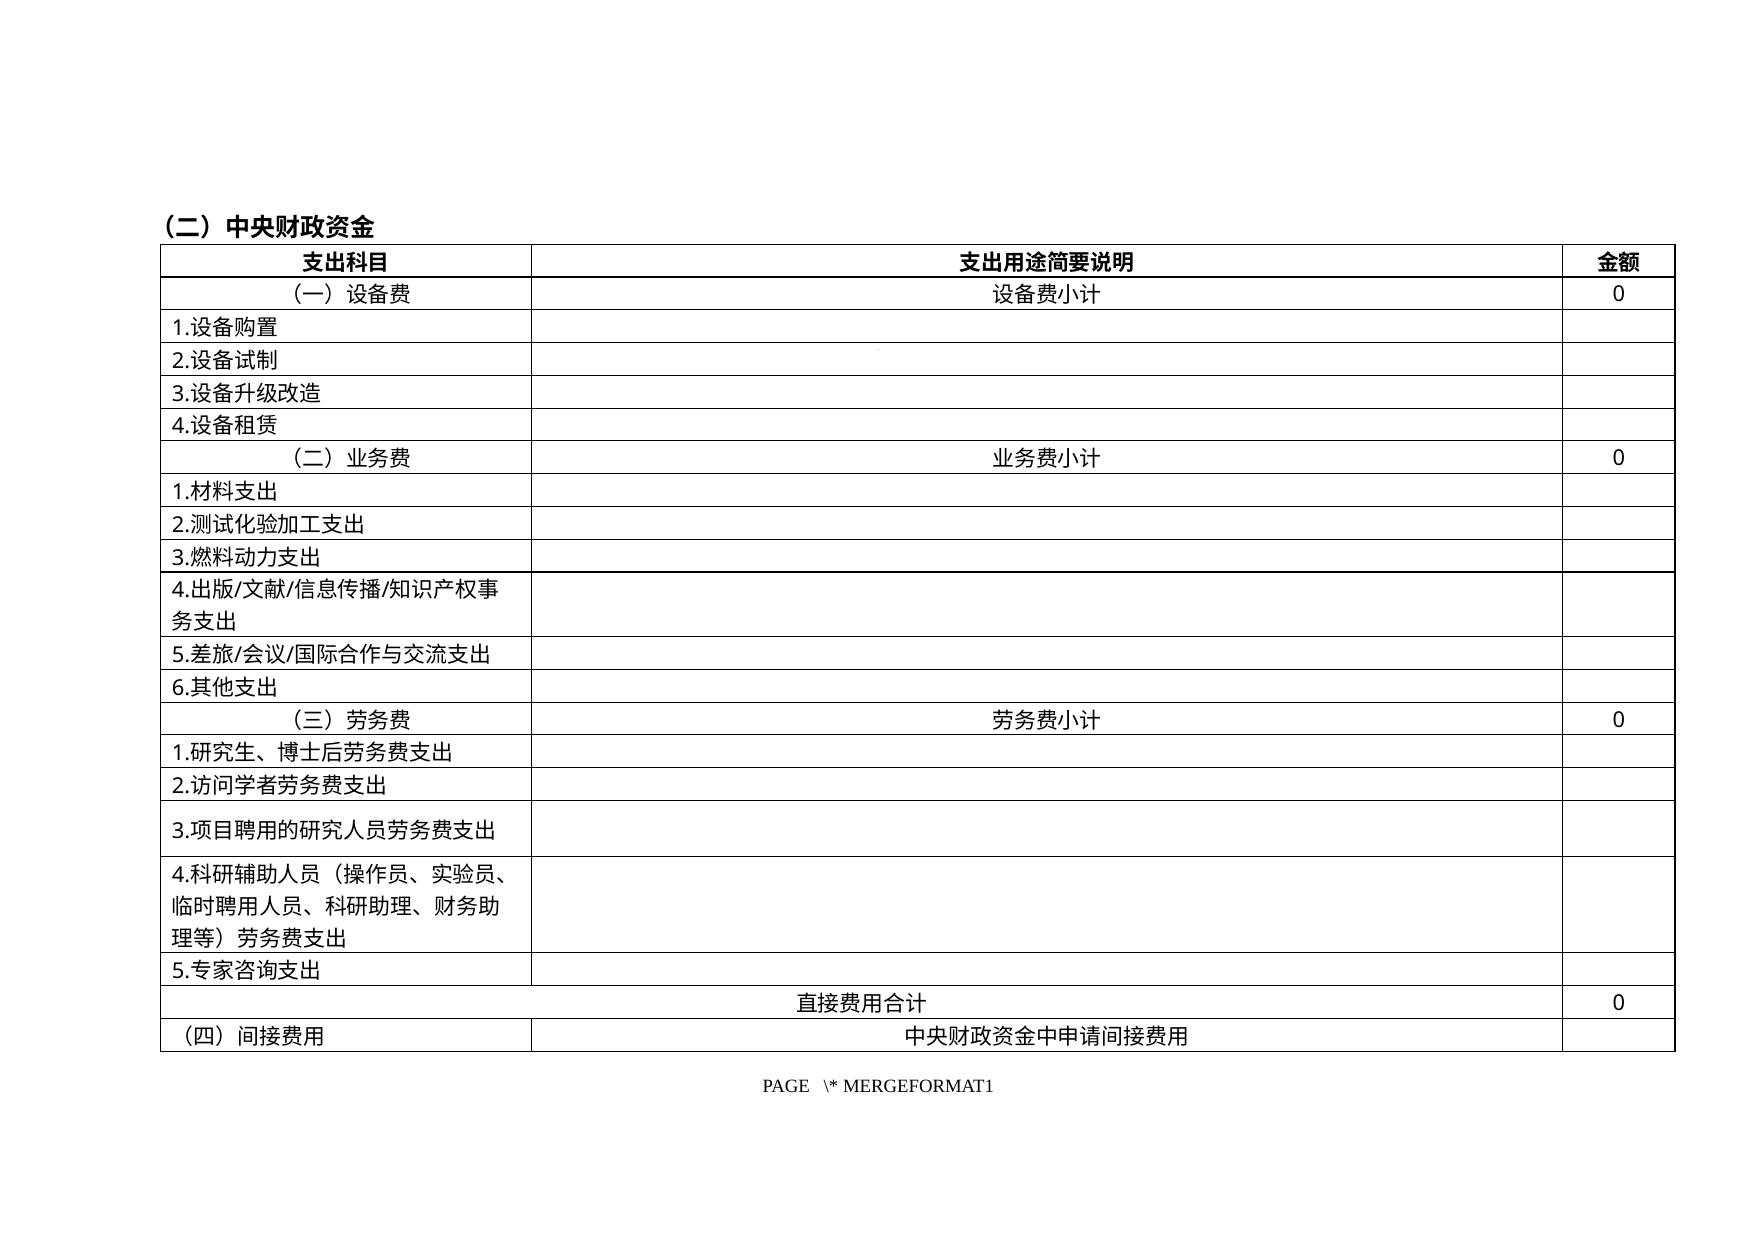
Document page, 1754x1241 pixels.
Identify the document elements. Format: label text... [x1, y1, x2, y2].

table_cell 2.访问学者劳务费支出 [161, 768, 531, 800]
table_cell 5.差旅/会议/国际合作与交流支出 [161, 637, 531, 669]
text （二）中央财政资金 [150, 206, 1606, 244]
table_cell [1563, 343, 1674, 375]
table_cell （二）业务费 [161, 441, 531, 473]
table_cell 3.燃料动力支出 [161, 540, 531, 571]
table_cell [532, 474, 1562, 506]
table_cell [532, 857, 1562, 952]
table_cell 2.设备试制 [161, 343, 531, 375]
table_cell 5.专家咨询支出 [161, 953, 531, 985]
table_cell 直接费用合计 [161, 986, 1562, 1018]
table_cell [1563, 735, 1674, 767]
table_cell [532, 768, 1562, 800]
table_cell 0 [1563, 986, 1674, 1018]
table_cell 中央财政资金中申请间接费用 [532, 1019, 1562, 1051]
table_cell 4.设备租赁 [161, 409, 531, 440]
table_cell [1563, 540, 1674, 571]
table_cell 0 [1563, 278, 1674, 309]
table_cell [1563, 670, 1674, 702]
table_cell 4.科研辅助人员（操作员、实验员、临时聘用人员、科研助理、财务助理等）劳务费支出 [161, 857, 531, 952]
table_cell [1563, 801, 1674, 856]
table_cell [532, 310, 1562, 342]
table_cell （三）劳务费 [161, 703, 531, 734]
table_cell 6.其他支出 [161, 670, 531, 702]
table_cell 1.设备购置 [161, 310, 531, 342]
table_cell （四）间接费用 [161, 1019, 531, 1051]
table_cell [1563, 953, 1674, 985]
table_cell 设备费小计 [532, 278, 1562, 309]
table_header 支出科目 [161, 245, 531, 276]
table_cell [532, 409, 1562, 440]
table_cell [1563, 1019, 1674, 1051]
table_cell 3.项目聘用的研究人员劳务费支出 [161, 801, 531, 856]
table_cell [532, 376, 1562, 407]
table_cell 2.测试化验加工支出 [161, 507, 531, 539]
table_cell [532, 801, 1562, 856]
table_cell [1563, 376, 1674, 407]
table_cell [1563, 310, 1674, 342]
table_cell 3.设备升级改造 [161, 376, 531, 407]
table_cell 劳务费小计 [532, 703, 1562, 734]
table_cell 4.出版/文献/信息传播/知识产权事务支出 [161, 573, 531, 636]
table_cell 0 [1563, 703, 1674, 734]
table_cell [532, 507, 1562, 539]
table_cell （一）设备费 [161, 278, 531, 309]
table_cell [1563, 768, 1674, 800]
table_cell 1.材料支出 [161, 474, 531, 506]
table_cell [1563, 507, 1674, 539]
table_cell [532, 670, 1562, 702]
table_cell [532, 573, 1562, 636]
table_cell [532, 735, 1562, 767]
table_cell 业务费小计 [532, 441, 1562, 473]
table_cell [532, 953, 1562, 985]
table_cell [1563, 857, 1674, 952]
table_cell [1563, 573, 1674, 636]
table_cell [1563, 409, 1674, 440]
table_cell 1.研究生、博士后劳务费支出 [161, 735, 531, 767]
table_cell [1563, 474, 1674, 506]
table_header 金额 [1563, 245, 1674, 276]
table_cell [532, 637, 1562, 669]
table_cell [1563, 637, 1674, 669]
table_cell [532, 540, 1562, 571]
table_header 支出用途简要说明 [532, 245, 1562, 276]
table_cell 0 [1563, 441, 1674, 473]
table_cell [532, 343, 1562, 375]
